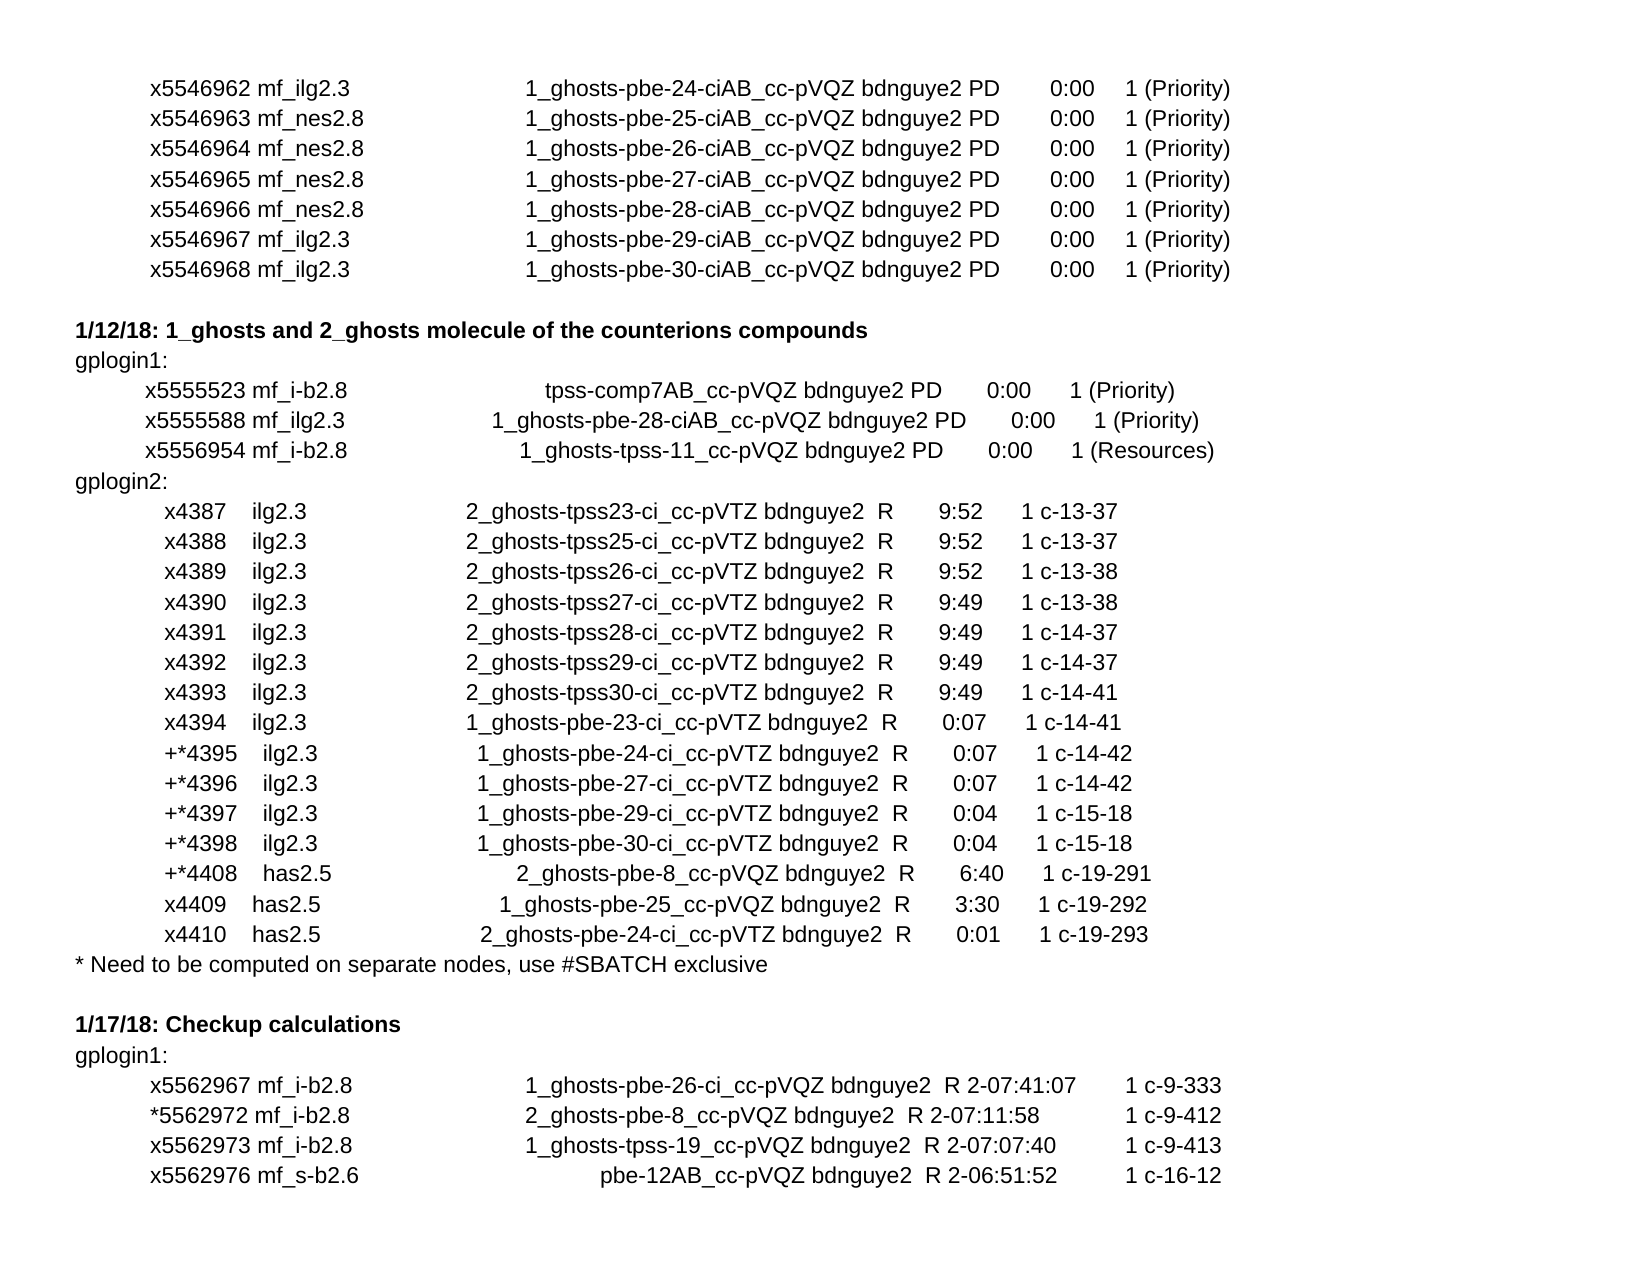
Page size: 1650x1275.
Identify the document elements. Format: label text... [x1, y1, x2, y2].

text x5546968 mf_ilg2.3 1_ghosts-pbe-30-ciAB_cc-pVQZ bdnguye2 PD 0:00 1 (Priority) [75, 256, 1575, 283]
text +*4395 ilg2.3 1_ghosts-pbe-24-ci_cc-pVTZ bdnguye2 R 0:07 1 c-14-42 [75, 739, 1575, 766]
text x4388 ilg2.3 2_ghosts-tpss25-ci_cc-pVTZ bdnguye2 R 9:52 1 c-13-37 [75, 528, 1575, 554]
text x4410 has2.5 2_ghosts-pbe-24-ci_cc-pVTZ bdnguye2 R 0:01 1 c-19-293 [75, 921, 1575, 947]
text x5546963 mf_nes2.8 1_ghosts-pbe-25-ciAB_cc-pVQZ bdnguye2 PD 0:00 1 (Priority) [75, 105, 1575, 132]
text gplogin2: [75, 468, 1575, 494]
text x5546966 mf_nes2.8 1_ghosts-pbe-28-ciAB_cc-pVQZ bdnguye2 PD 0:00 1 (Priority) [75, 196, 1575, 222]
text 1/17/18: Checkup calculations [75, 1011, 1575, 1038]
text x5546967 mf_ilg2.3 1_ghosts-pbe-29-ciAB_cc-pVQZ bdnguye2 PD 0:00 1 (Priority) [75, 226, 1575, 252]
text x5546964 mf_nes2.8 1_ghosts-pbe-26-ciAB_cc-pVQZ bdnguye2 PD 0:00 1 (Priority) [75, 135, 1575, 162]
text x5555588 mf_ilg2.3 1_ghosts-pbe-28-ciAB_cc-pVQZ bdnguye2 PD 0:00 1 (Priority) [75, 407, 1575, 434]
text gplogin1: [75, 1042, 1575, 1068]
text x4390 ilg2.3 2_ghosts-tpss27-ci_cc-pVTZ bdnguye2 R 9:49 1 c-13-38 [75, 588, 1575, 615]
text 1/12/18: 1_ghosts and 2_ghosts molecule of the counterions compounds [75, 317, 1575, 343]
text x5555523 mf_i-b2.8 tpss-comp7AB_cc-pVQZ bdnguye2 PD 0:00 1 (Priority) [75, 377, 1575, 403]
text x4391 ilg2.3 2_ghosts-tpss28-ci_cc-pVTZ bdnguye2 R 9:49 1 c-14-37 [75, 619, 1575, 645]
text +*4397 ilg2.3 1_ghosts-pbe-29-ci_cc-pVTZ bdnguye2 R 0:04 1 c-15-18 [75, 800, 1575, 826]
text +*4408 has2.5 2_ghosts-pbe-8_cc-pVQZ bdnguye2 R 6:40 1 c-19-291 [75, 860, 1575, 887]
text x5546965 mf_nes2.8 1_ghosts-pbe-27-ciAB_cc-pVQZ bdnguye2 PD 0:00 1 (Priority) [75, 166, 1575, 192]
text x4393 ilg2.3 2_ghosts-tpss30-ci_cc-pVTZ bdnguye2 R 9:49 1 c-14-41 [75, 679, 1575, 706]
text x4392 ilg2.3 2_ghosts-tpss29-ci_cc-pVTZ bdnguye2 R 9:49 1 c-14-37 [75, 649, 1575, 675]
text *5562972 mf_i-b2.8 2_ghosts-pbe-8_cc-pVQZ bdnguye2 R 2-07:11:58 1 c-9-412 [75, 1102, 1575, 1128]
text +*4398 ilg2.3 1_ghosts-pbe-30-ci_cc-pVTZ bdnguye2 R 0:04 1 c-15-18 [75, 830, 1575, 857]
text x4394 ilg2.3 1_ghosts-pbe-23-ci_cc-pVTZ bdnguye2 R 0:07 1 c-14-41 [75, 709, 1575, 736]
text x5562967 mf_i-b2.8 1_ghosts-pbe-26-ci_cc-pVQZ bdnguye2 R 2-07:41:07 1 c-9-333 [75, 1072, 1575, 1098]
text x5556954 mf_i-b2.8 1_ghosts-tpss-11_cc-pVQZ bdnguye2 PD 0:00 1 (Resources) [75, 437, 1575, 464]
text x5562976 mf_s-b2.6 pbe-12AB_cc-pVQZ bdnguye2 R 2-06:51:52 1 c-16-12 [75, 1162, 1575, 1189]
text x4389 ilg2.3 2_ghosts-tpss26-ci_cc-pVTZ bdnguye2 R 9:52 1 c-13-38 [75, 558, 1575, 585]
text * Need to be computed on separate nodes, use #SBATCH exclusive [75, 951, 1575, 977]
text x4409 has2.5 1_ghosts-pbe-25_cc-pVQZ bdnguye2 R 3:30 1 c-19-292 [75, 891, 1575, 917]
text x5562973 mf_i-b2.8 1_ghosts-tpss-19_cc-pVQZ bdnguye2 R 2-07:07:40 1 c-9-413 [75, 1132, 1575, 1159]
text x5546962 mf_ilg2.3 1_ghosts-pbe-24-ciAB_cc-pVQZ bdnguye2 PD 0:00 1 (Priority) [75, 75, 1575, 101]
text gplogin1: [75, 347, 1575, 373]
text x4387 ilg2.3 2_ghosts-tpss23-ci_cc-pVTZ bdnguye2 R 9:52 1 c-13-37 [75, 498, 1575, 524]
text +*4396 ilg2.3 1_ghosts-pbe-27-ci_cc-pVTZ bdnguye2 R 0:07 1 c-14-42 [75, 770, 1575, 796]
